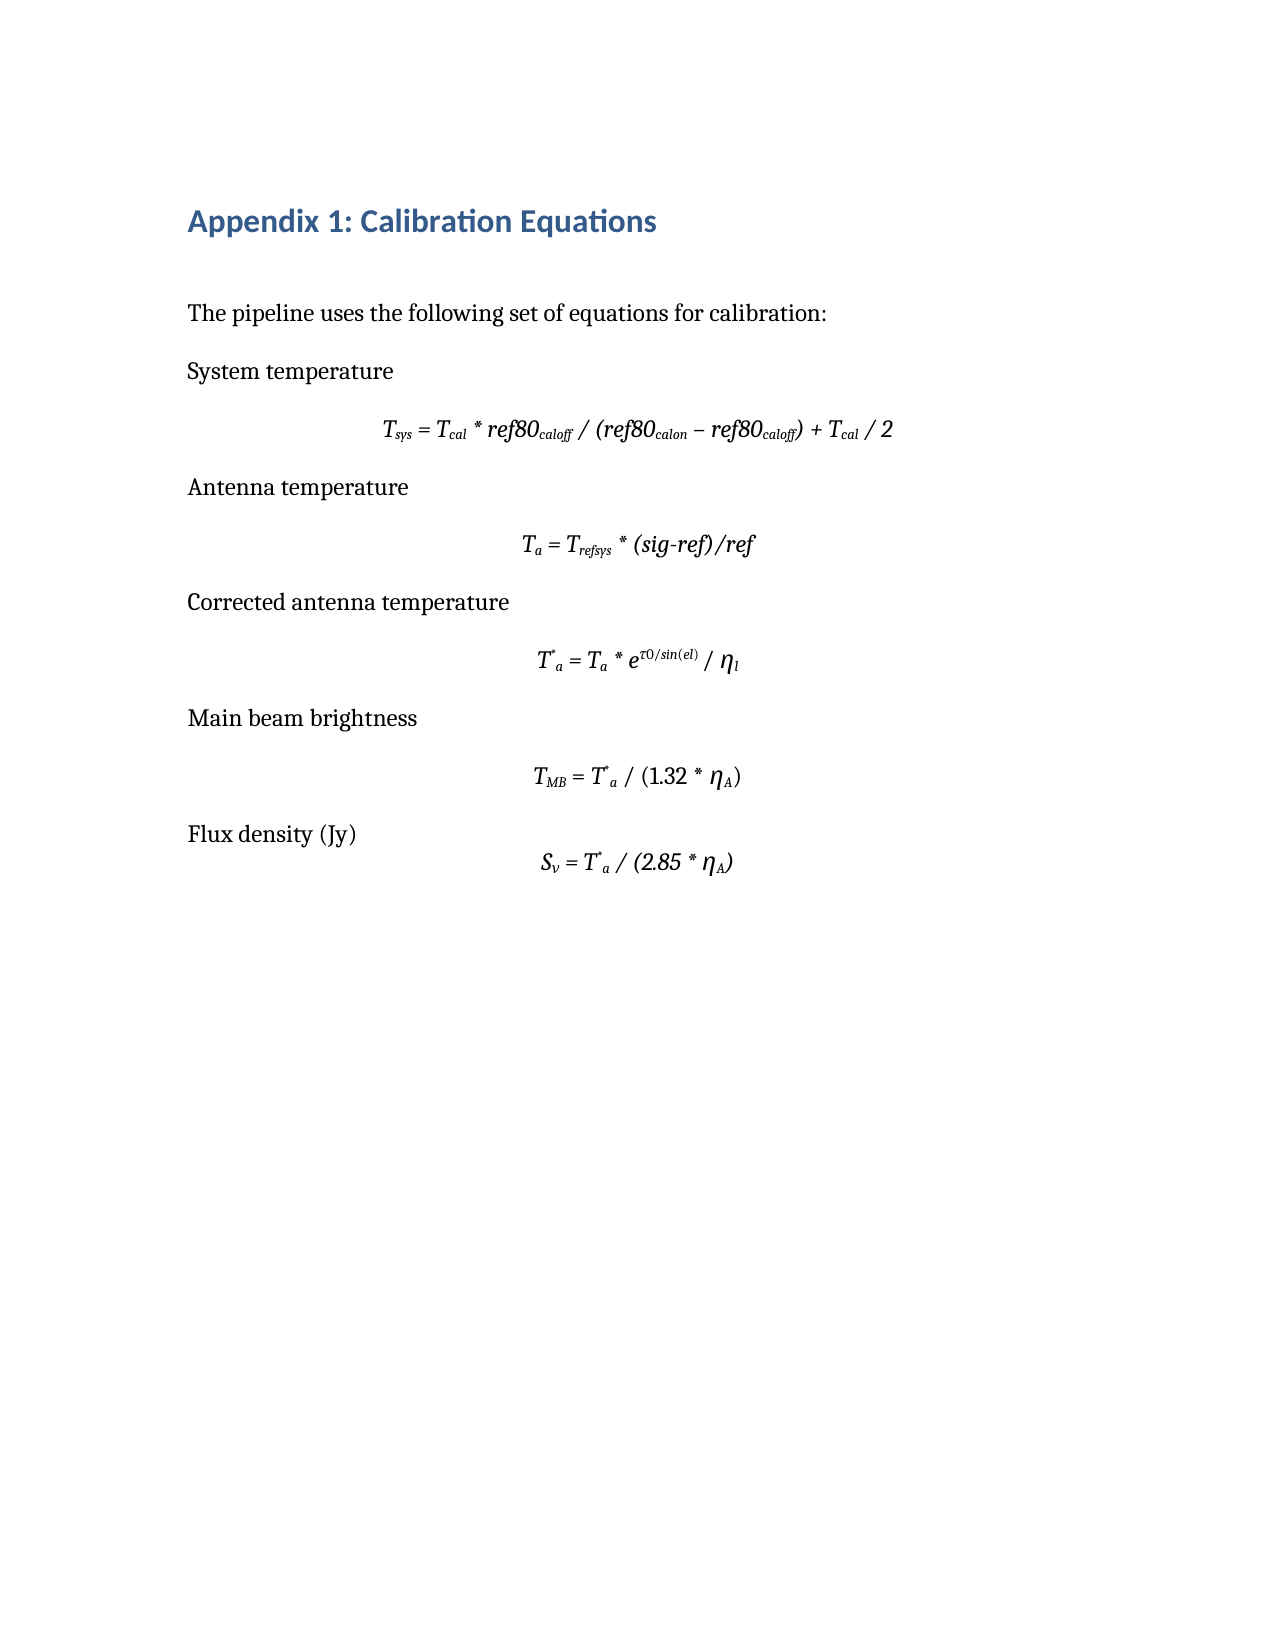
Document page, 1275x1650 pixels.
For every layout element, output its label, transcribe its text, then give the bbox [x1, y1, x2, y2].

subtitle Appendix 1: Calibration Equations [187, 200, 1087, 241]
text Main beam brightness [187, 704, 1087, 733]
text Antenna temperature [187, 472, 1087, 501]
text TMB = T*a / (1.32 * ηA) [187, 762, 1087, 791]
text Corrected antenna temperature [187, 588, 1087, 617]
text The pipeline uses the following set of equations for calibration: [187, 299, 1087, 327]
text Sν = T*a / (2.85 * ηA) [187, 848, 1087, 877]
text Flux density (Jy) [187, 819, 1087, 848]
text Ta = Trefsys * (sig-ref)/ref [187, 530, 1087, 559]
text System temperature [187, 357, 1087, 385]
text Tsys = Tcal * ref80caloff / (ref80calon – ref80caloff) + Tcal / 2 [187, 414, 1087, 443]
text T*a = Ta * eτ0/sin(el) / ηl [187, 646, 1087, 675]
